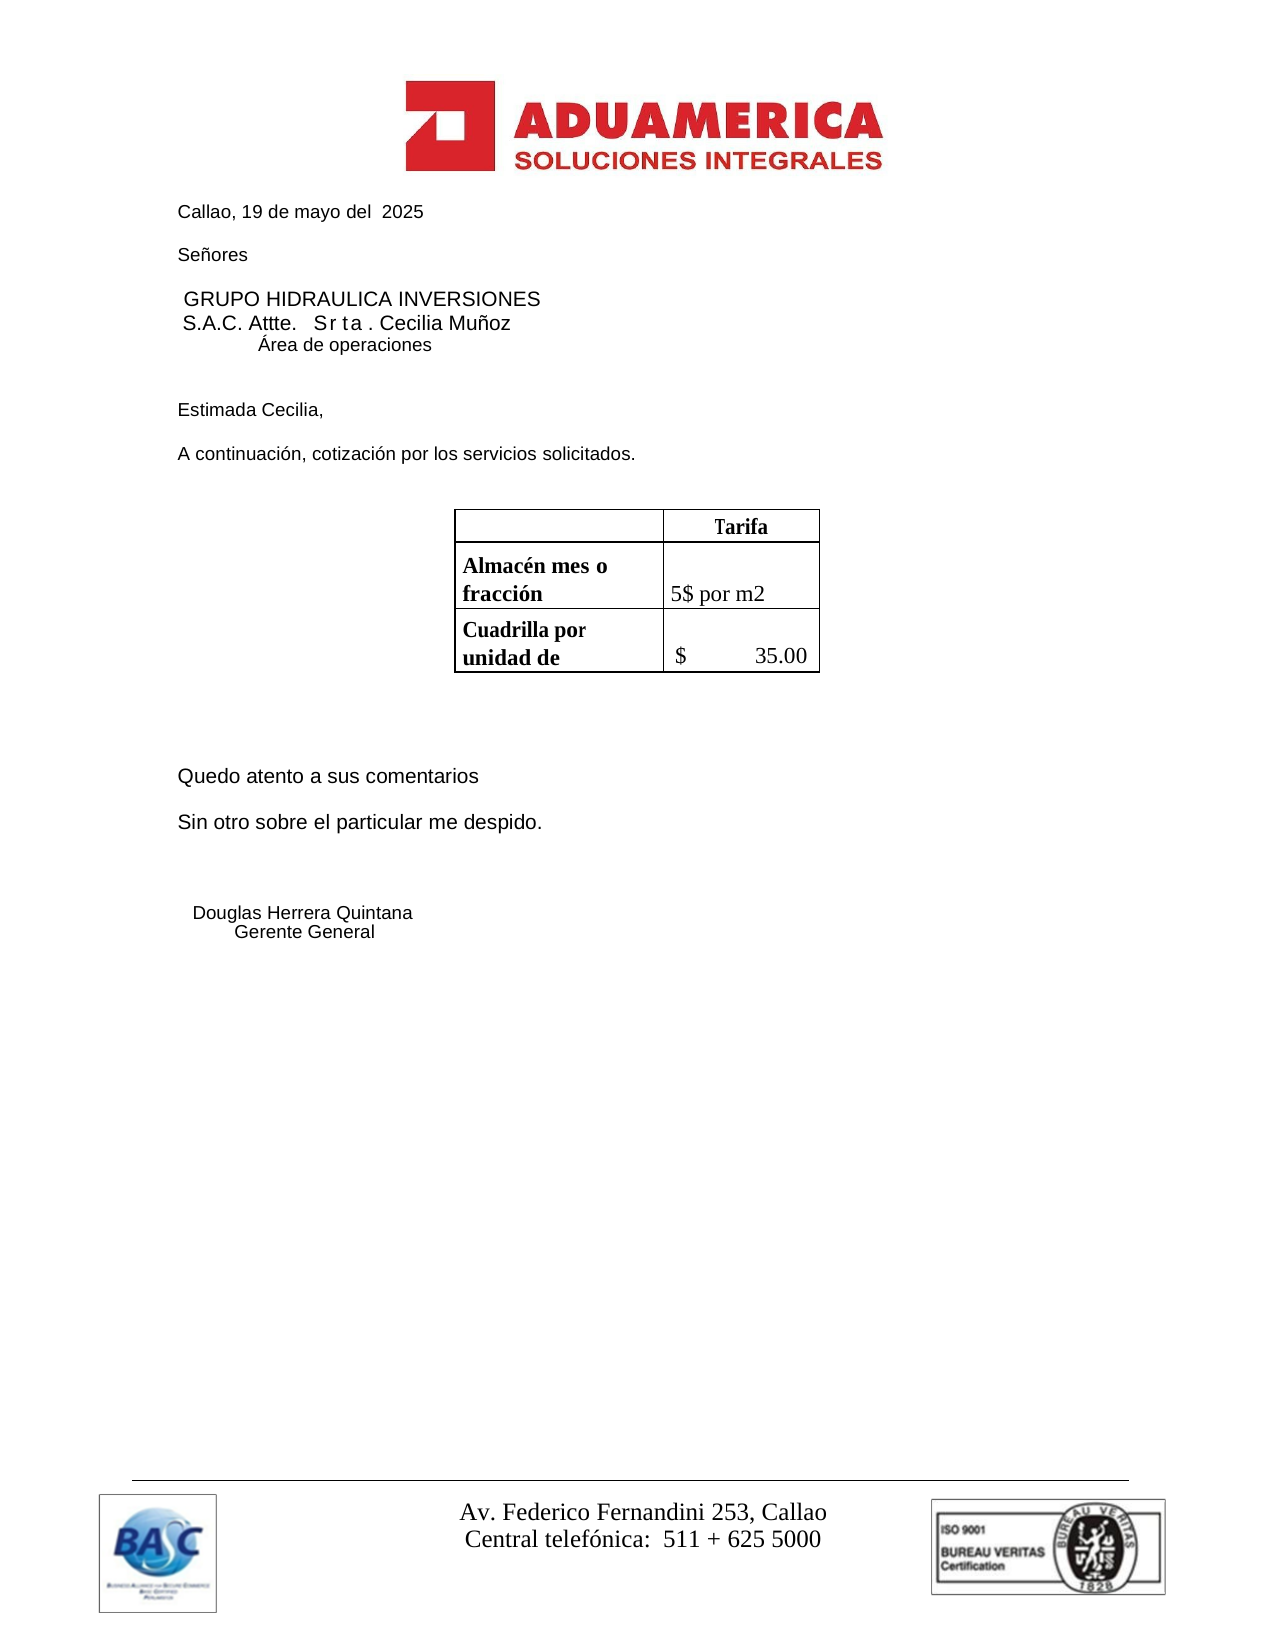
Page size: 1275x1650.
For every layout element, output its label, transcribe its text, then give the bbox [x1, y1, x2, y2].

text Av. Federico Fernandini 253, Callao [459, 1497, 1177, 1526]
table_header [456, 510, 663, 541]
text Gerente General [231, 923, 378, 942]
picture [923, 1553, 1166, 1601]
text Señores [177, 244, 1177, 266]
text Quedo atento a sus comentarios [177, 764, 1177, 788]
table_cell Almacén mes o fracción [456, 543, 663, 608]
text GRUPO HIDRAULICA INVERSIONES S.A.C. Attte. Sr ta . Cecilia Muñoz [182, 287, 606, 335]
text Estimada Cecilia, [177, 399, 1177, 421]
text Área de operaciones [258, 335, 1177, 356]
table_cell $ 35.00 [664, 609, 819, 671]
table_cell 5$ por m2 [664, 543, 819, 608]
picture [96, 1493, 235, 1613]
table_cell Cuadrilla por unidad de transporte [456, 609, 663, 671]
picture [393, 74, 891, 179]
text Central telefónica: 511 + 625 5000 [464, 1526, 1177, 1553]
text Sin otro sobre el particular me despido. [177, 809, 1177, 832]
text Douglas Herrera Quintana [189, 902, 416, 923]
text Callao, 19 de mayo del 2025 [177, 201, 1177, 223]
text A continuación, cotización por los servicios solicitados. [177, 442, 1177, 463]
table_header Tarifa [664, 510, 819, 541]
